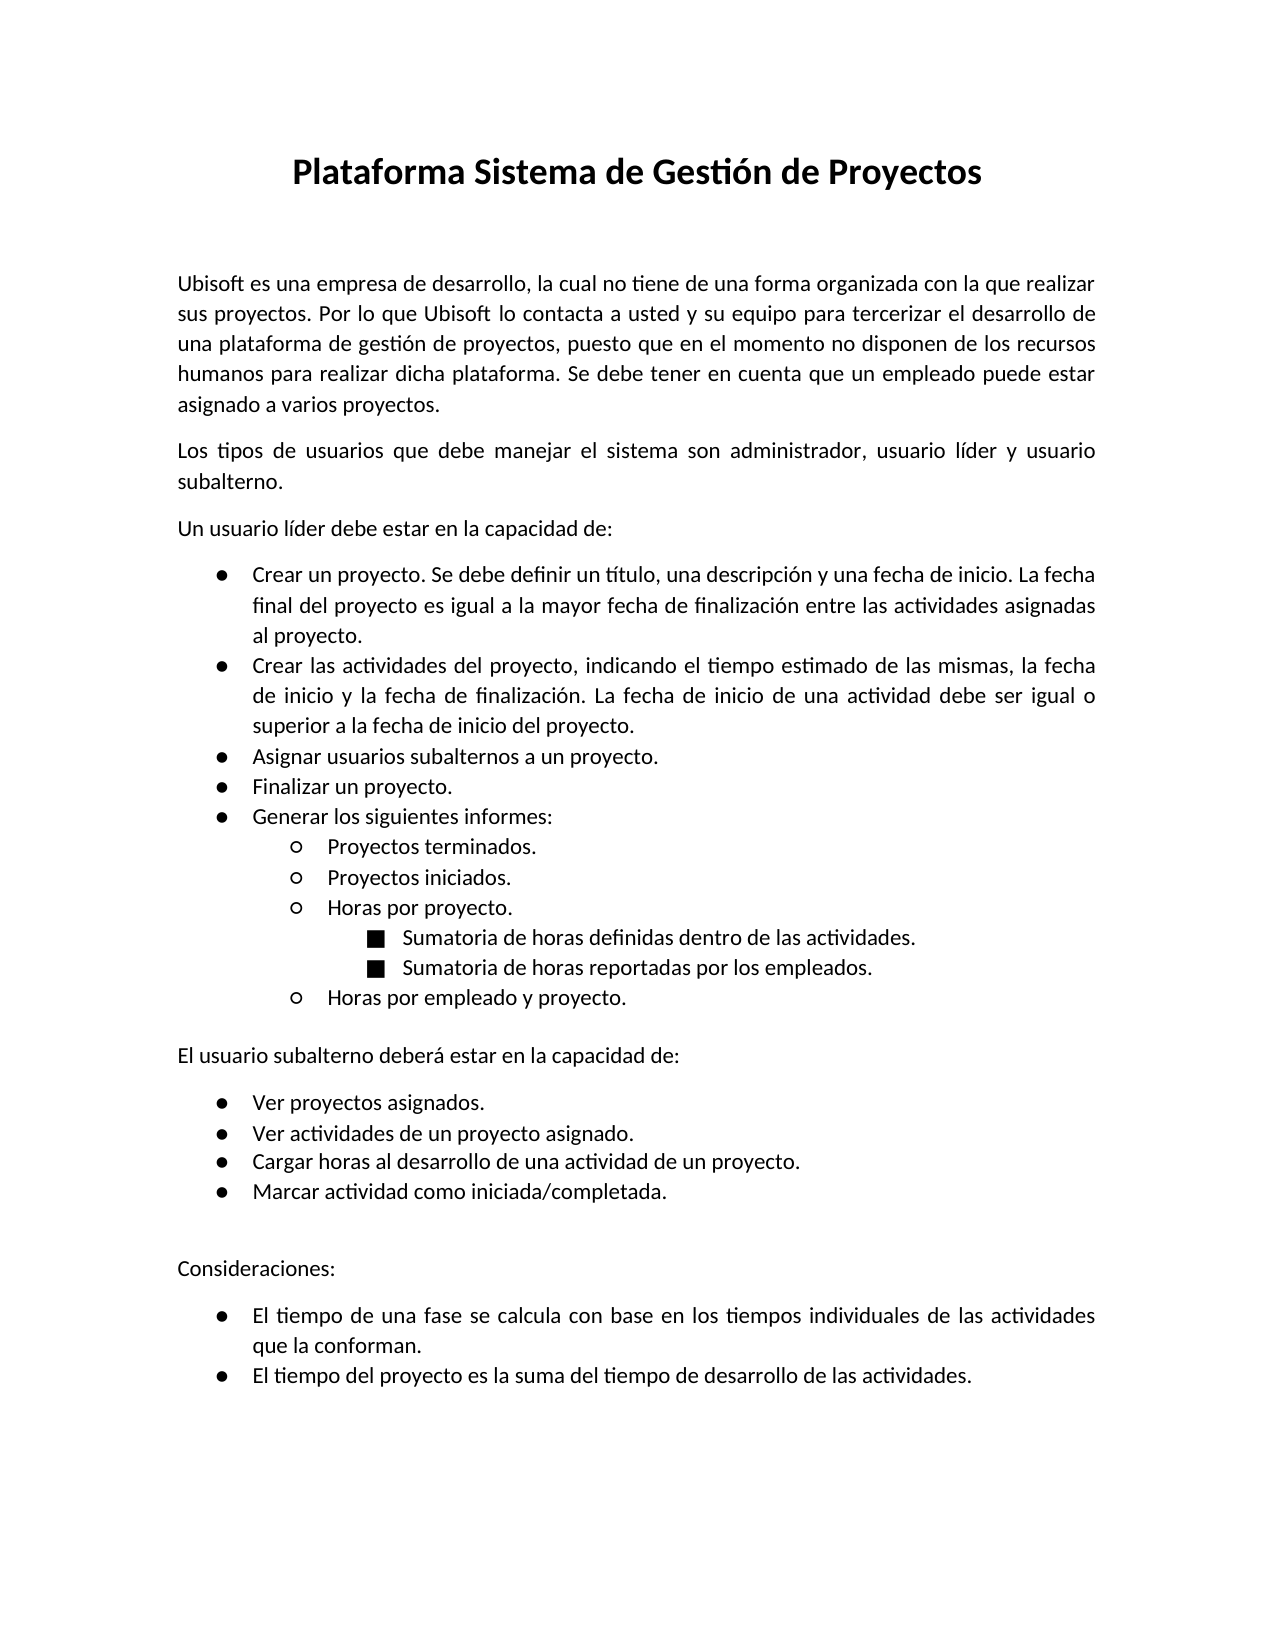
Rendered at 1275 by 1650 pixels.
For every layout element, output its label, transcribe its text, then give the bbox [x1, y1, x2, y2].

text Consideraciones: [177, 1254, 1098, 1282]
text El usuario subalterno deberá estar en la capacidad de: [177, 1042, 1098, 1070]
list Proyectos terminados. [290, 832, 1098, 860]
list Ver proyectos asignados. [215, 1088, 1098, 1117]
list Asignar usuarios subalternos a un proyecto. [215, 742, 1098, 770]
list Cargar horas al desarrollo de una actividad de un proyecto. [215, 1147, 1098, 1175]
list Horas por proyecto. [290, 893, 1098, 921]
list Generar los siguientes informes: [215, 802, 1098, 830]
list El tiempo de una fase se calcula con base en los tiempos individuales de las actividades que la conforman. [215, 1301, 1098, 1359]
list Crear un proyecto. Se debe definir un título, una descripción y una fecha de inicio. La fecha final del proyecto es igual a la mayor fecha de finalización entre las actividades asignadas al proyecto. [215, 561, 1098, 649]
text Ubisoft es una empresa de desarrollo, la cual no tiene de una forma organizada con la que realizar sus proyectos. Por lo que Ubisoft lo contacta a usted y su equipo para tercerizar el desarrollo de una plataforma de gestión de proyectos, puesto que en el momento no disponen de los recursos humanos para realizar dicha plataforma. Se debe tener en cuenta que un empleado puede estar asignado a varios proyectos. [177, 269, 1098, 418]
text Un usuario líder debe estar en la capacidad de: [177, 514, 1098, 542]
list Sumatoria de horas definidas dentro de las actividades. [365, 923, 1098, 951]
list Proyectos iniciados. [290, 863, 1098, 891]
list Ver actividades de un proyecto asignado. [215, 1119, 1098, 1147]
list Finalizar un proyecto. [215, 772, 1098, 800]
text Plataforma Sistema de Gestión de Proyectos [177, 148, 1098, 193]
list Horas por empleado y proyecto. [290, 983, 1098, 1011]
list Marcar actividad como iniciada/completada. [215, 1177, 1098, 1205]
text Los tipos de usuarios que debe manejar el sistema son administrador, usuario líder y usuario subalterno. [177, 437, 1098, 495]
list Crear las actividades del proyecto, indicando el tiempo estimado de las mismas, la fecha de inicio y la fecha de finalización. La fecha de inicio de una actividad debe ser igual o superior a la fecha de inicio del proyecto. [215, 651, 1098, 739]
list El tiempo del proyecto es la suma del tiempo de desarrollo de las actividades. [215, 1361, 1098, 1389]
list Sumatoria de horas reportadas por los empleados. [365, 953, 1098, 981]
